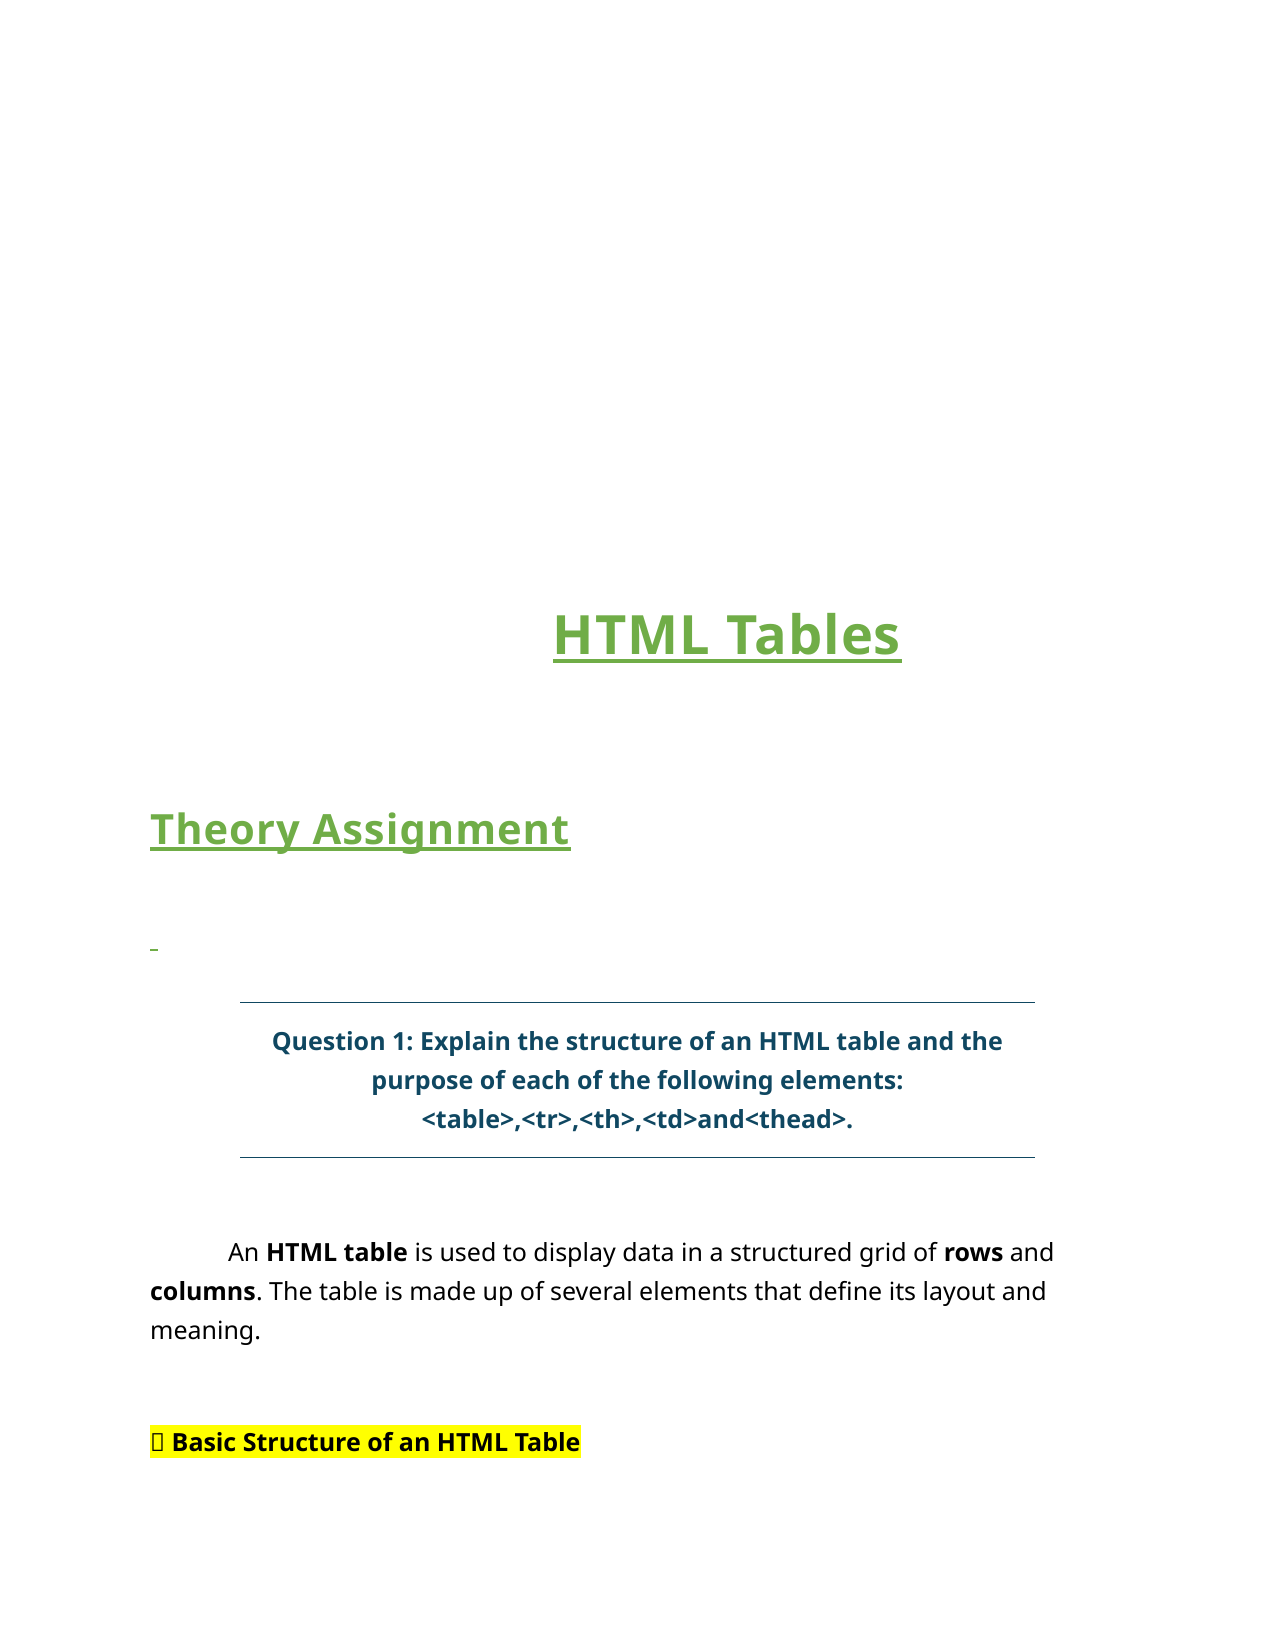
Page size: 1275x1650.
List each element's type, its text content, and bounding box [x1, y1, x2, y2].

text Theory Assignment [150, 799, 1125, 856]
text Question 1: Explain the structure of an HTML table and the purpose of each of the following elements: <table>,<tr>,<th>,<td>and<thead>. [240, 1003, 1035, 1157]
text 🔹 Basic Structure of an HTML Table [150, 1424, 1125, 1458]
text An HTML table is used to display data in a structured grid of rows and columns. The table is made up of several elements that define its layout and meaning. [150, 1234, 1125, 1347]
text HTML Tables [150, 597, 1125, 670]
